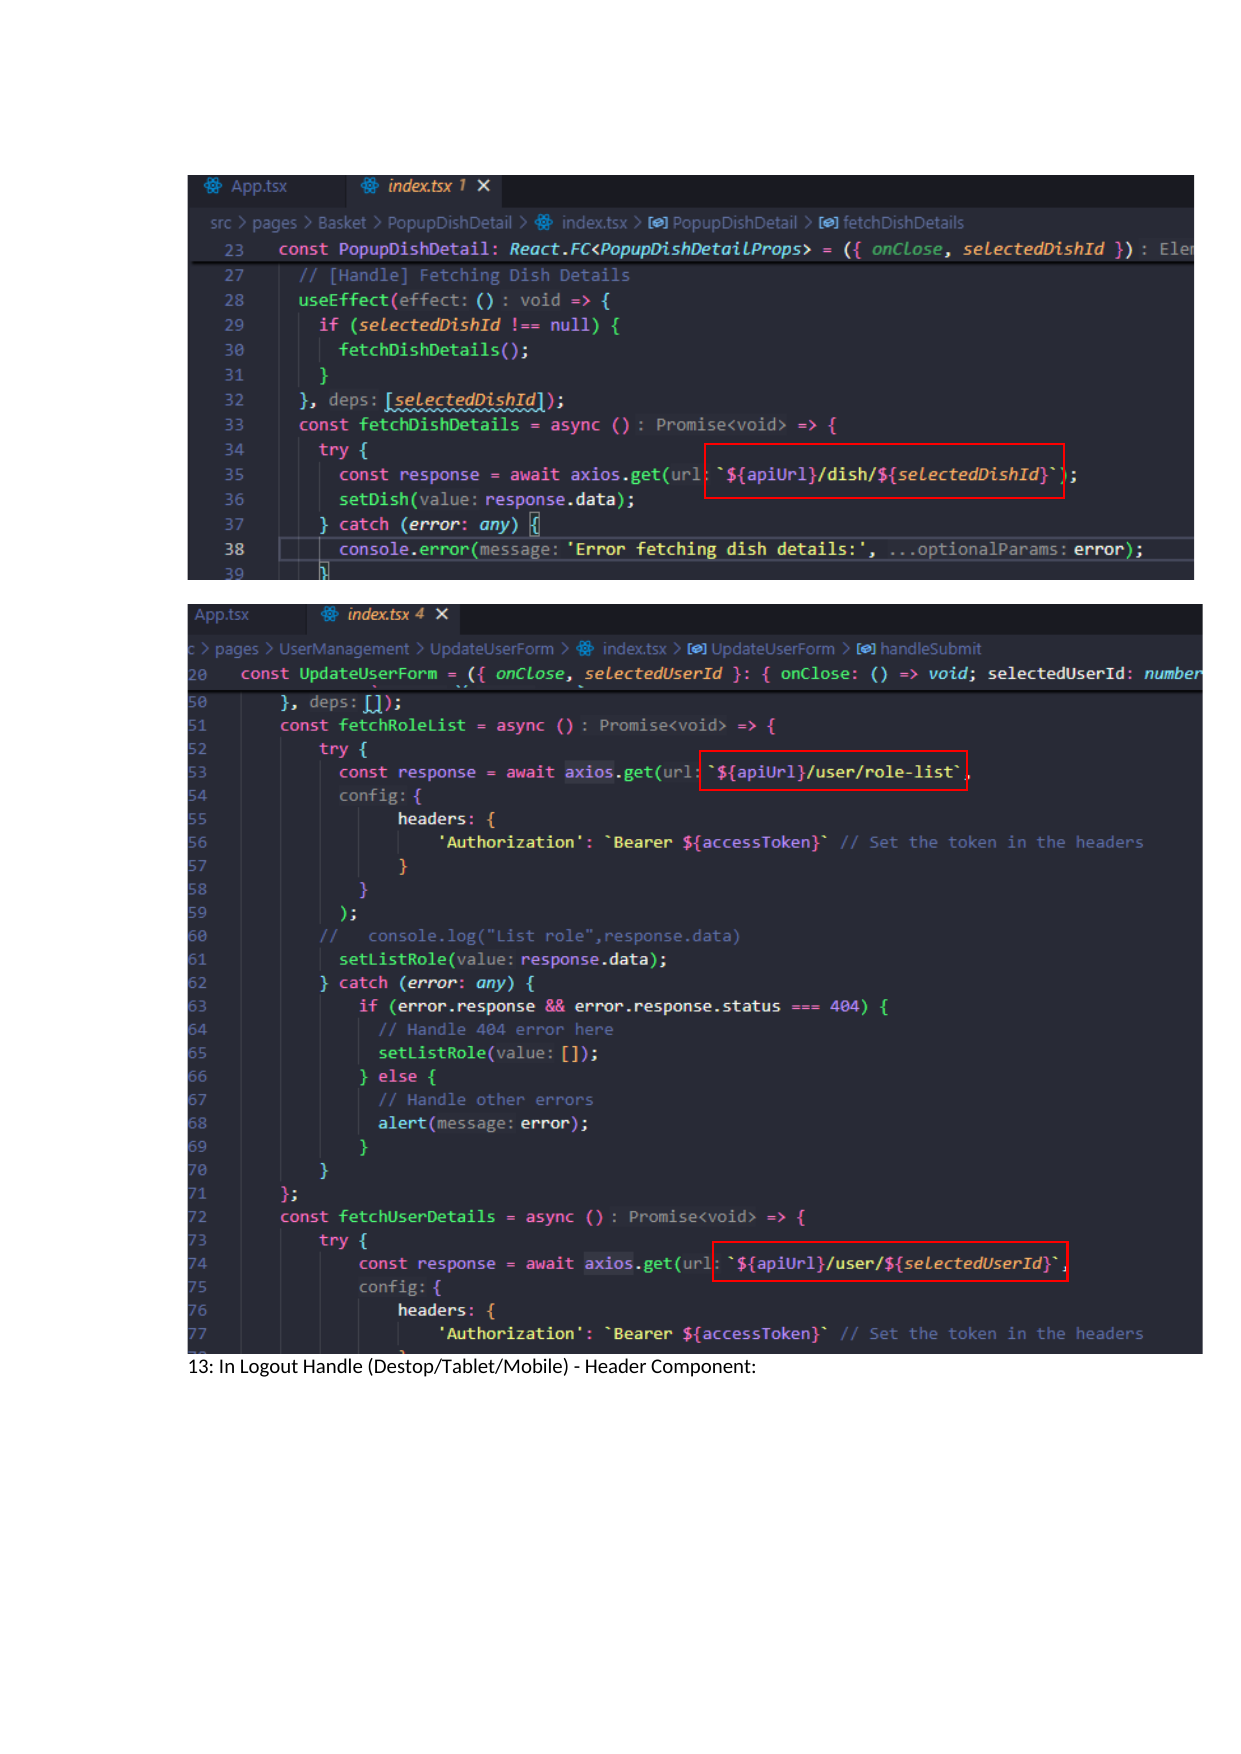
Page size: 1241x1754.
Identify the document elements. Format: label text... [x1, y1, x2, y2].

picture [187, 604, 1203, 1354]
picture [187, 175, 1195, 580]
list 13: In Logout Handle (Destop/Tablet/Mobile) - Header Component: [187, 1354, 1053, 1379]
